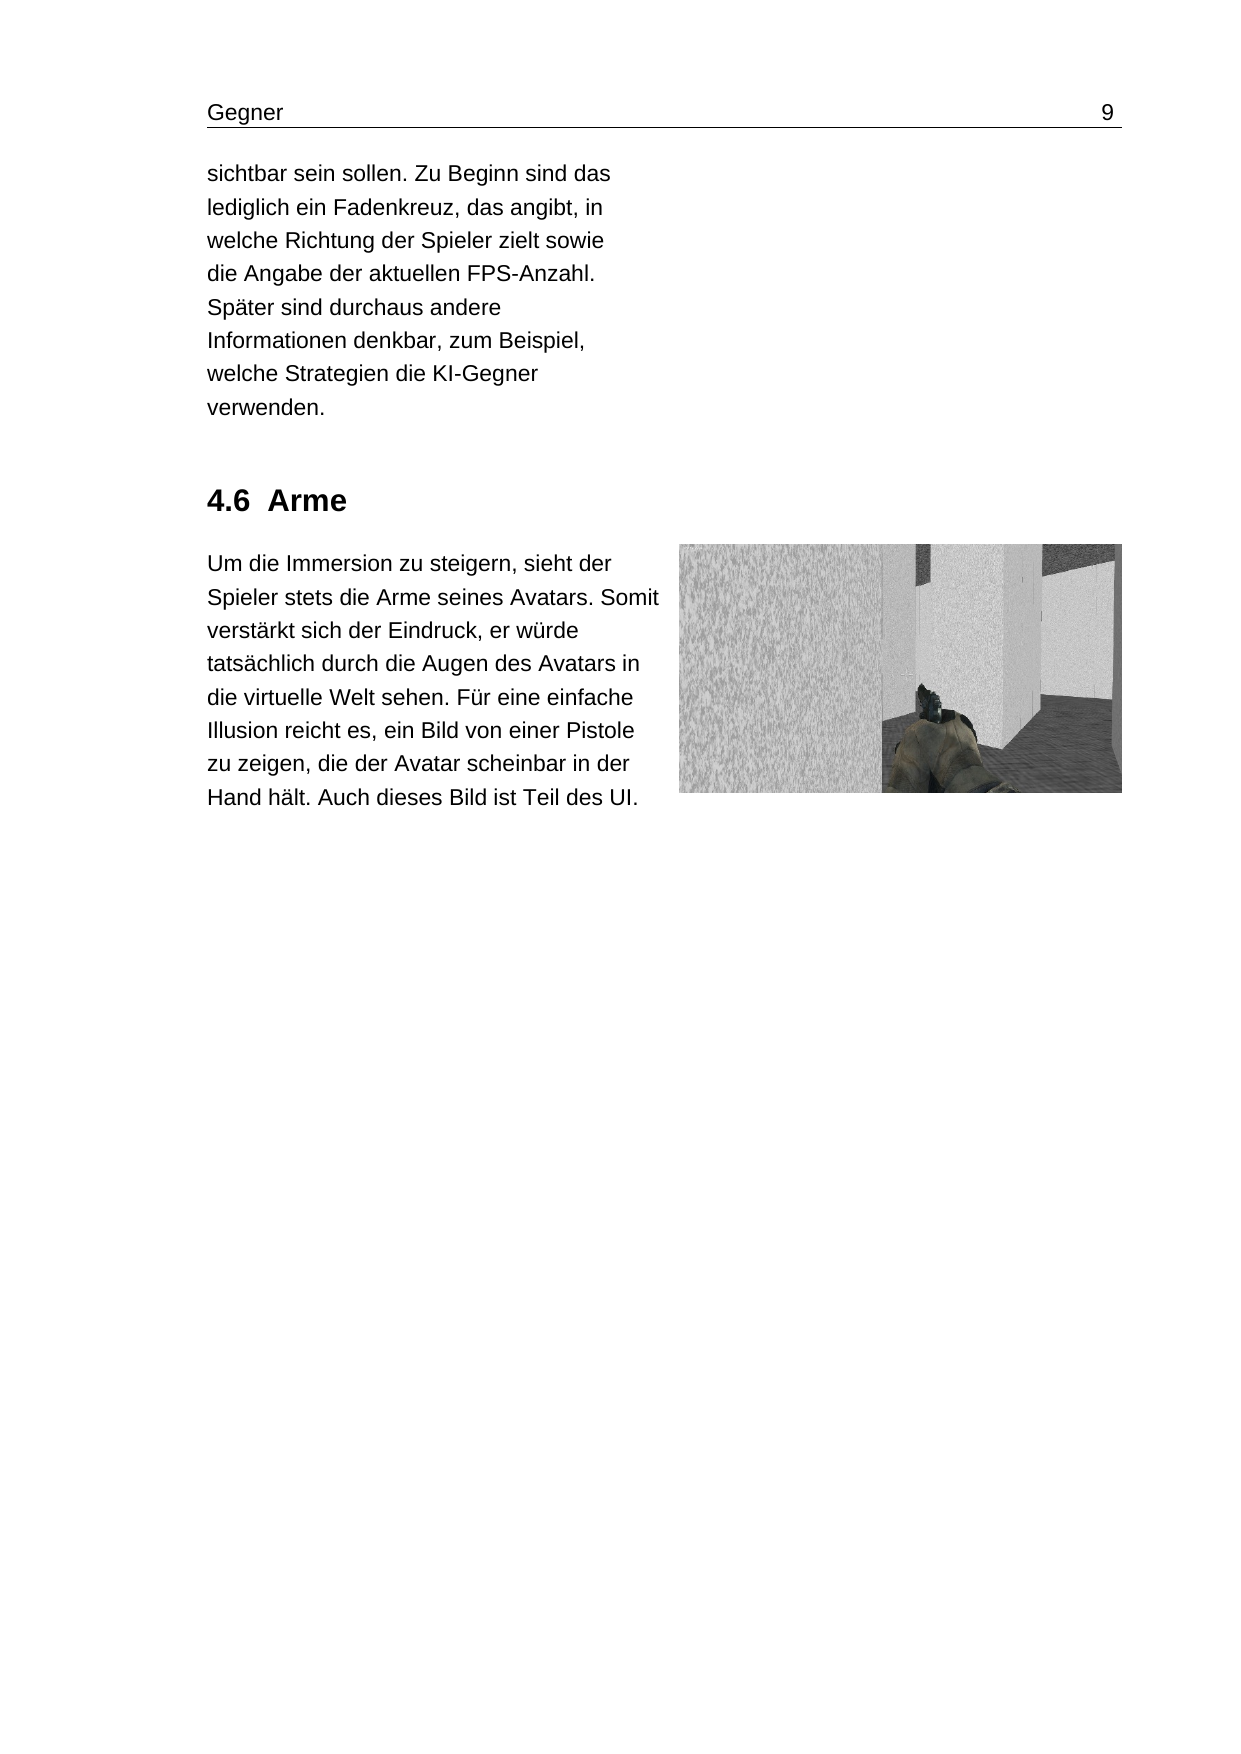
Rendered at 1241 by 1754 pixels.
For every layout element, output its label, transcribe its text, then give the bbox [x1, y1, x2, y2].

picture [679, 544, 1122, 793]
text Arme [207, 482, 1122, 518]
